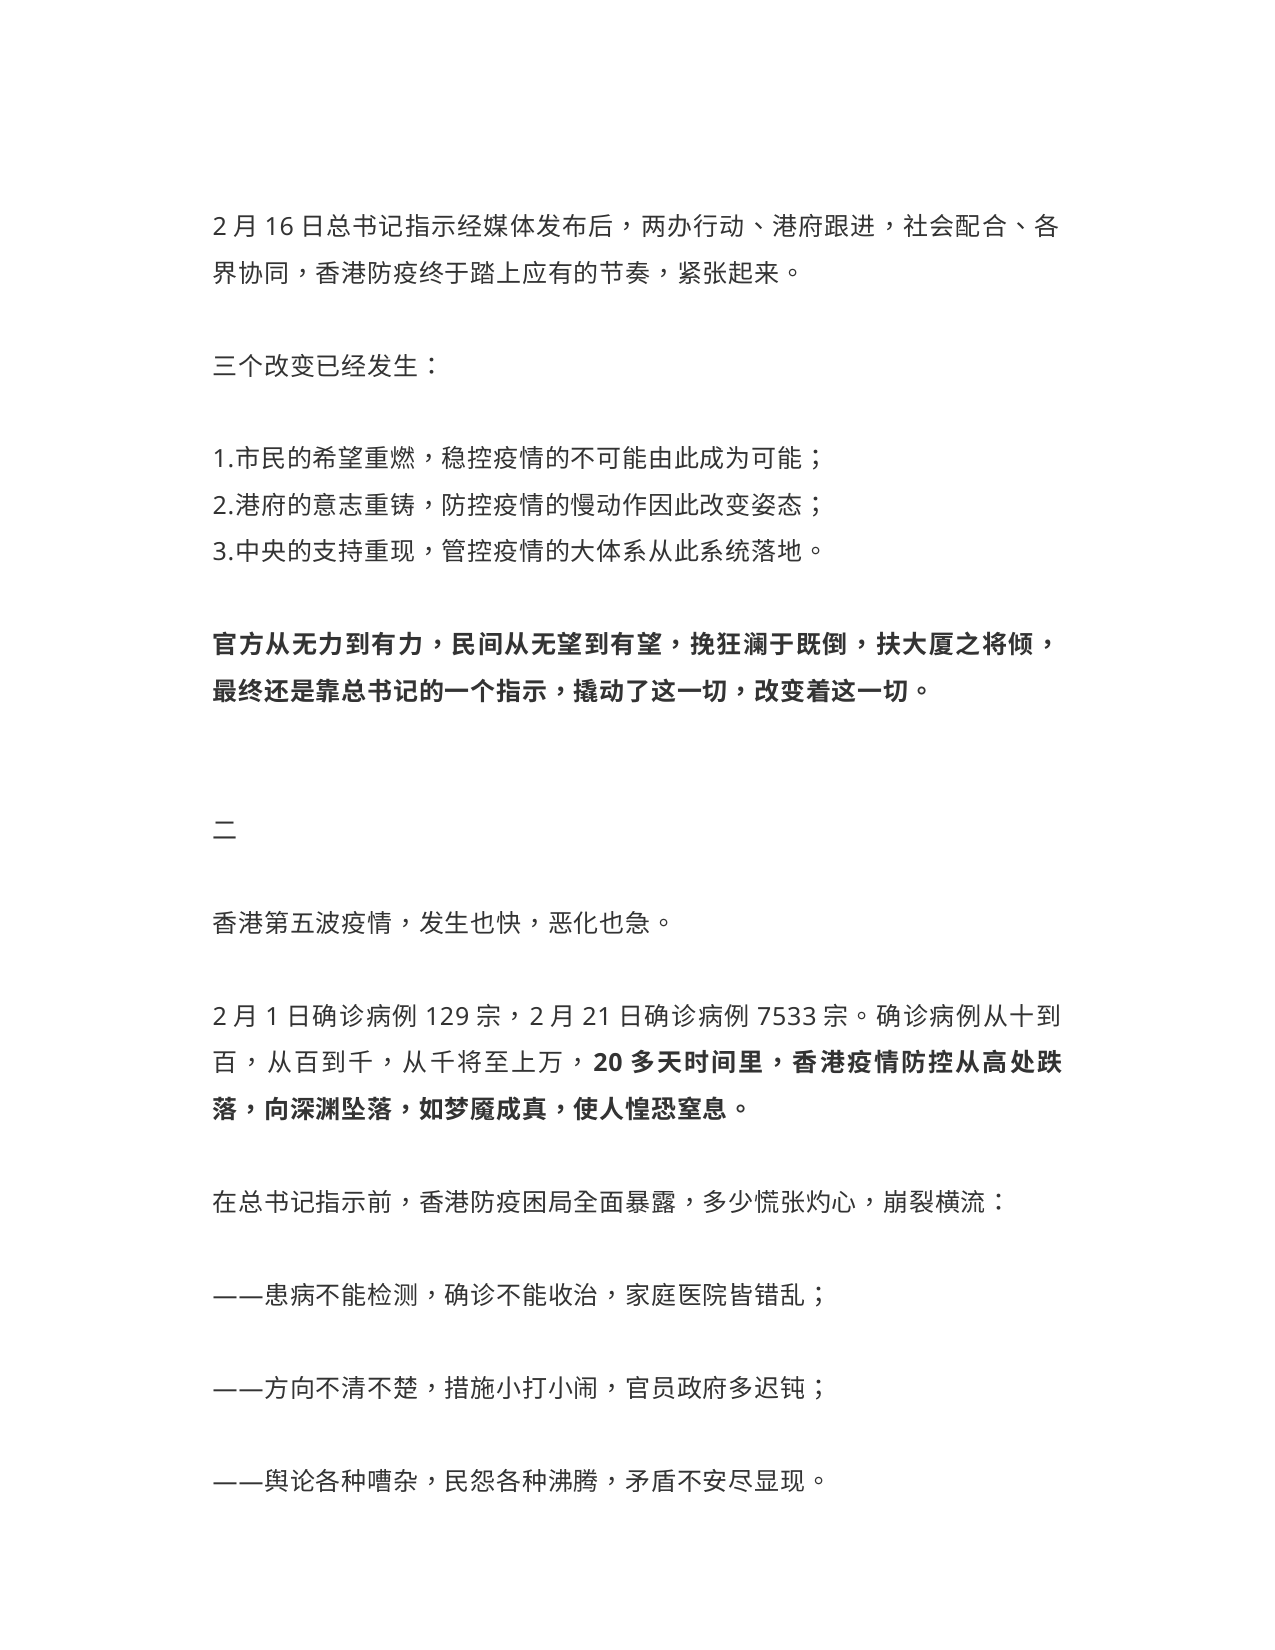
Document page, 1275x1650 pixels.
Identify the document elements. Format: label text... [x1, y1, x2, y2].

text 2月16日总书记指示经媒体发布后，两办行动、港府跟进，社会配合、各界协同，香港防疫终于踏上应有的节奏，紧张起来。 [212, 196, 1062, 289]
text 1.市民的希望重燃，稳控疫情的不可能由此成为可能； [212, 429, 1062, 475]
text 2.港府的意志重铸，防控疫情的慢动作因此改变姿态； [212, 475, 1062, 522]
text 三个改变已经发生： [212, 336, 1062, 382]
text ——患病不能检测，确诊不能收治，家庭医院皆错乱； [212, 1265, 1062, 1311]
text ——舆论各种嘈杂，民怨各种沸腾，矛盾不安尽显现。 [212, 1451, 1062, 1497]
text 香港第五波疫情，发生也快，恶化也急。 [212, 893, 1062, 940]
text 2月1日确诊病例129宗，2月21日确诊病例7533宗。确诊病例从十到百，从百到千，从千将至上万，20多天时间里，香港疫情防控从高处跌落，向深渊坠落，如梦魇成真，使人惶恐窒息。 [212, 986, 1062, 1126]
text 在总书记指示前，香港防疫困局全面暴露，多少慌张灼心，崩裂横流： [212, 1172, 1062, 1218]
text ——方向不清不楚，措施小打小闹，官员政府多迟钝； [212, 1358, 1062, 1404]
text 官方从无力到有力，民间从无望到有望，挽狂澜于既倒，扶大厦之将倾，最终还是靠总书记的一个指示，撬动了这一切，改变着这一切。 [212, 614, 1062, 707]
text 3.中央的支持重现，管控疫情的大体系从此系统落地。 [212, 522, 1062, 568]
text 二 [212, 800, 1062, 847]
